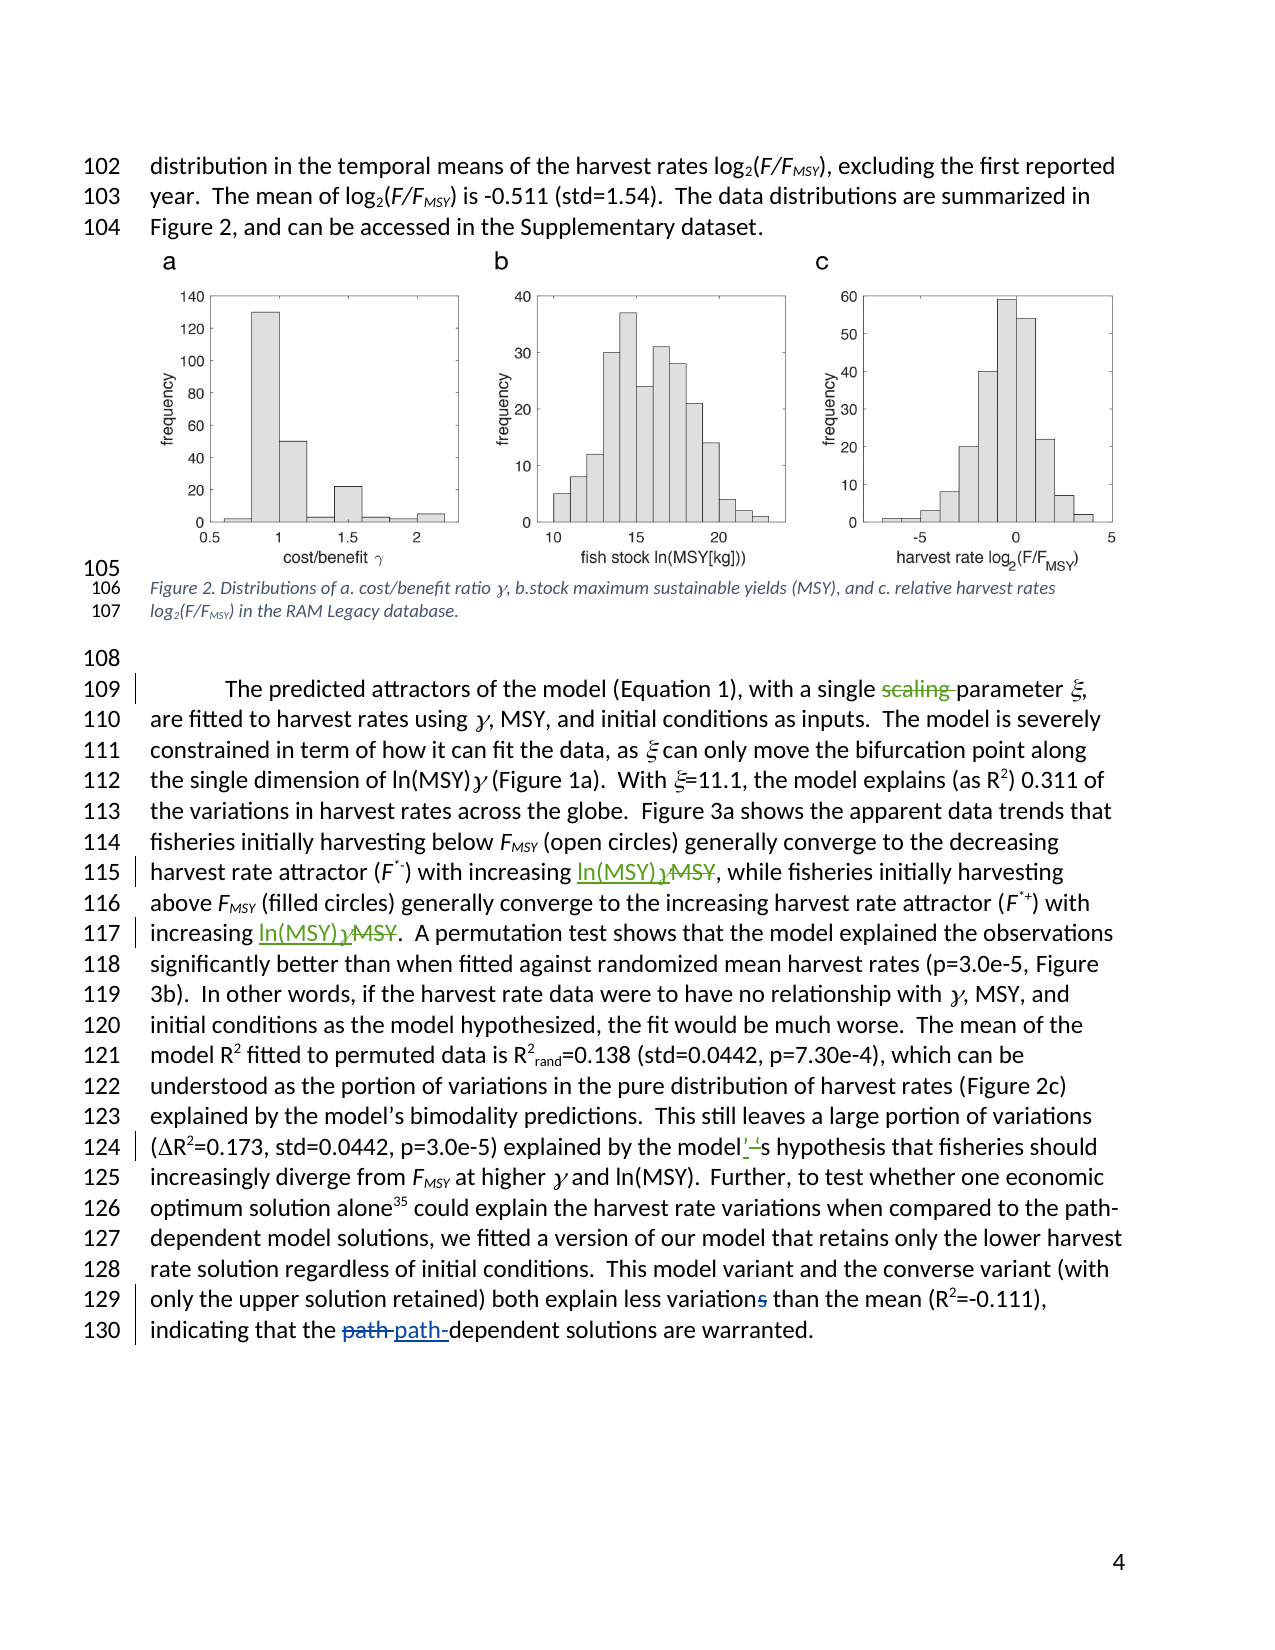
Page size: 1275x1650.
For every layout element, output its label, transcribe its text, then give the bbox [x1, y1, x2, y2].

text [150, 150, 1125, 241]
text The predicted attractors of the model (Equation 1), with a single parameter , are fitted to harvest rates using , MSY, and initial conditions as inputs. The model is severely constrained in term of how it can fit the data, as can only move the bifurcation point along the single dimension of ln(MSY) (Figure 1a). With =11.1, the model explains (as R2) 0.311 of the variations in harvest rates across the globe. Figure 3a shows the apparent data trends that fisheries initially harvesting below FMSY (open circles) generally converge to the decreasing harvest rate attractor (F*-) with increasing , while fisheries initially harvesting above FMSY (filled circles) generally converge to the increasing harvest rate attractor (F*+) with increasing . A permutation test shows that the model explained the observations significantly better than when fitted against randomized mean harvest rates (p=3.0e-5, Figure 3b). In other words, if the harvest rate data were to have no relationship with , MSY, and initial conditions as the model hypothesized, the fit would be much worse. The mean of the model R2 fitted to permuted data is R2rand=0.138 (std=0.0442, p=7.30e-4), which can be understood as the portion of variations in the pure distribution of harvest rates (Figure 2c) explained by the model’s bimodality predictions. This still leaves a large portion of variations (R2=0.173, std=0.0442, p=3.0e-5) explained by the models hypothesis that fisheries should increasingly diverge from FMSY at higher and ln(MSY). Further, to test whether one economic optimum solution alone35 could explain the harvest rate variations when compared to the path-dependent model solutions, we fitted a version of our model that retains only the lower harvest rate solution regardless of initial conditions. This model variant and the converse variant (with only the upper solution retained) both explain less variation than the mean (R2=-0.111), indicating that the dependent solutions are warranted. [150, 673, 1125, 1344]
